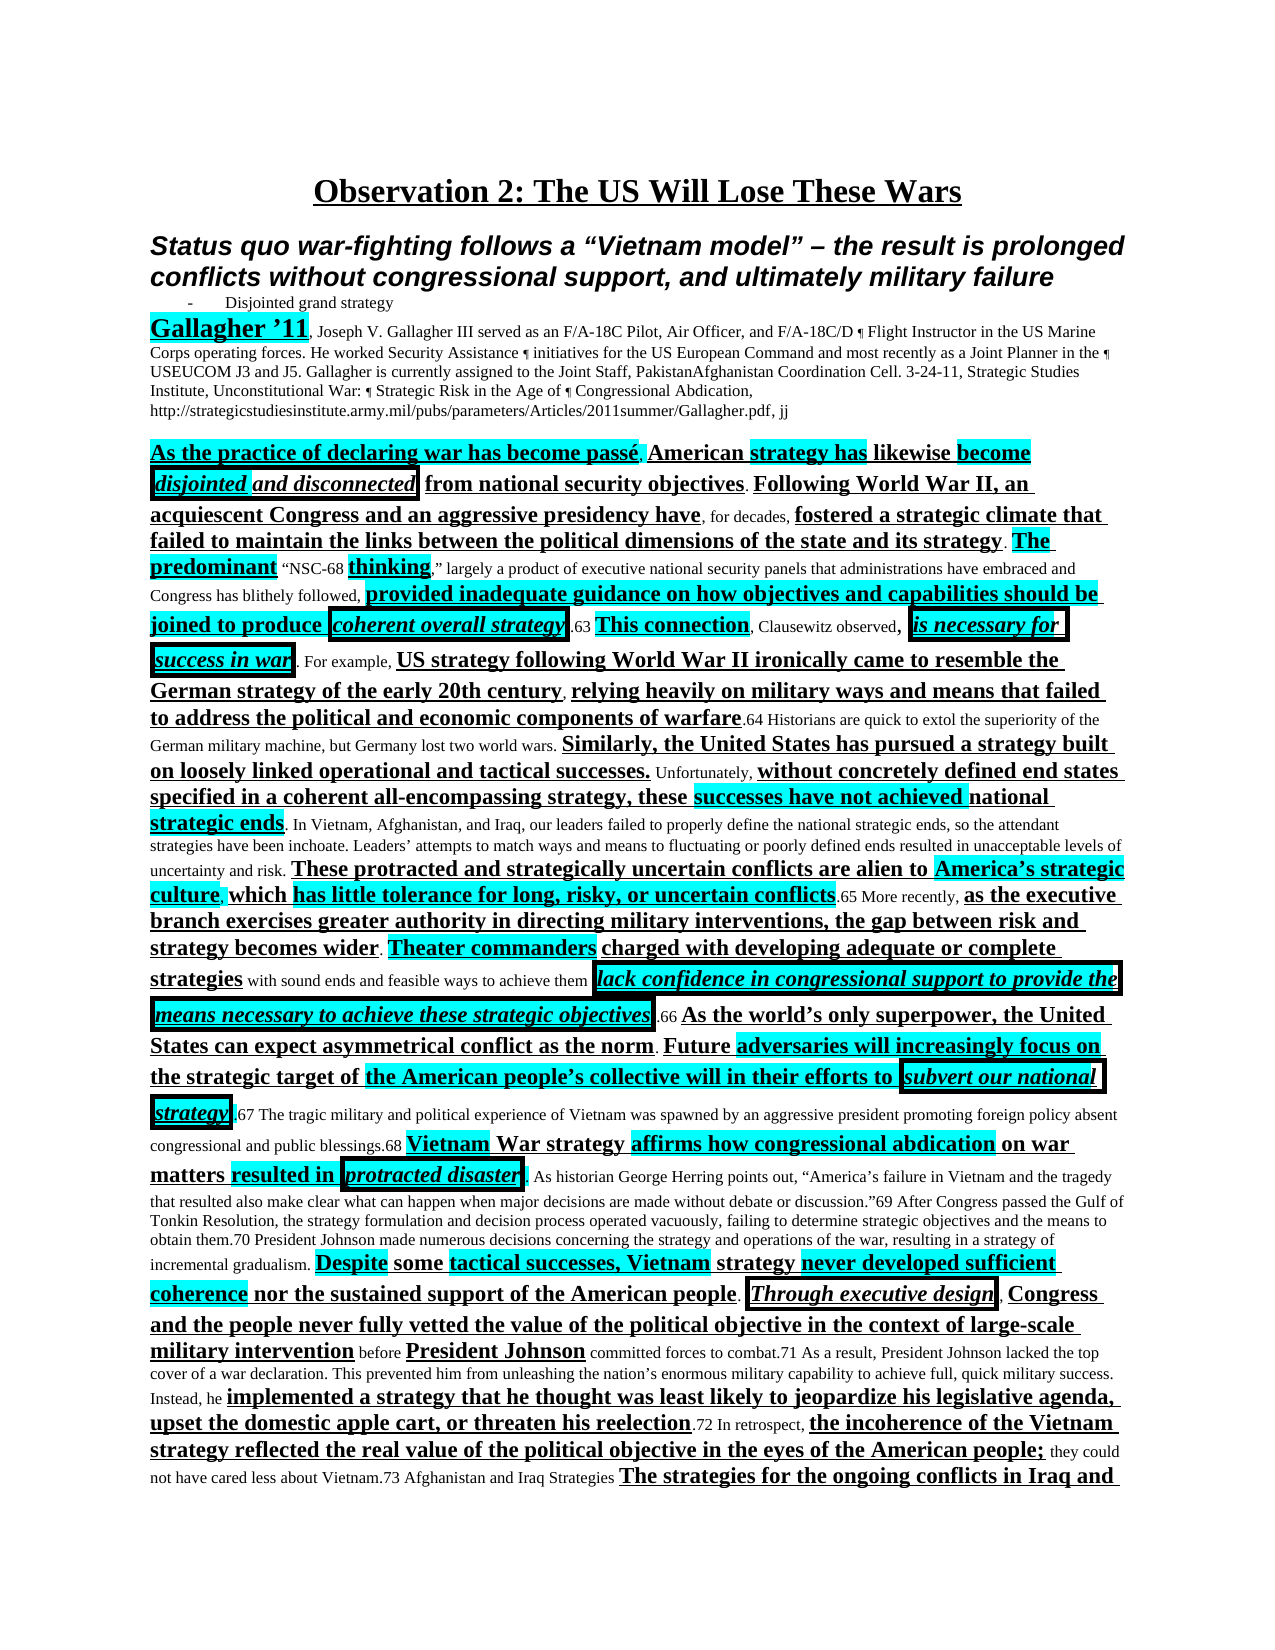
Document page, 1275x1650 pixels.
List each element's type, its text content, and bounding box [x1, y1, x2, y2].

text Gallagher ’11, Joseph V. Gallagher III served as an F/A-18C Pilot, Air Officer, and F/A-18C/D ¶ Flight Instructor in the US Marine Corps operating forces. He worked Security Assistance ¶ initiatives for the US European Command and most recently as a Joint Planner in the ¶ USEUCOM J3 and J5. Gallagher is currently assigned to the Joint Staff, PakistanAfghanistan Coordination Cell. 3-24-11, Strategic Studies Institute, Unconstitutional War: ¶ Strategic Risk in the Age of ¶ Congressional Abdication, http://strategicstudiesinstitute.army.mil/pubs/parameters/Articles/2011summer/Gallagher.pdf, jj [150, 312, 1125, 419]
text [150, 879, 1125, 1488]
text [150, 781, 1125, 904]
text Status quo war-fighting follows a “Vietnam model” – the result is prolonged conflicts without congressional support, and ultimately military failure [150, 230, 1125, 292]
text Observation 2: The US Will Lose These Wars [150, 171, 1125, 209]
list Disjointed grand strategy [187, 292, 1125, 312]
